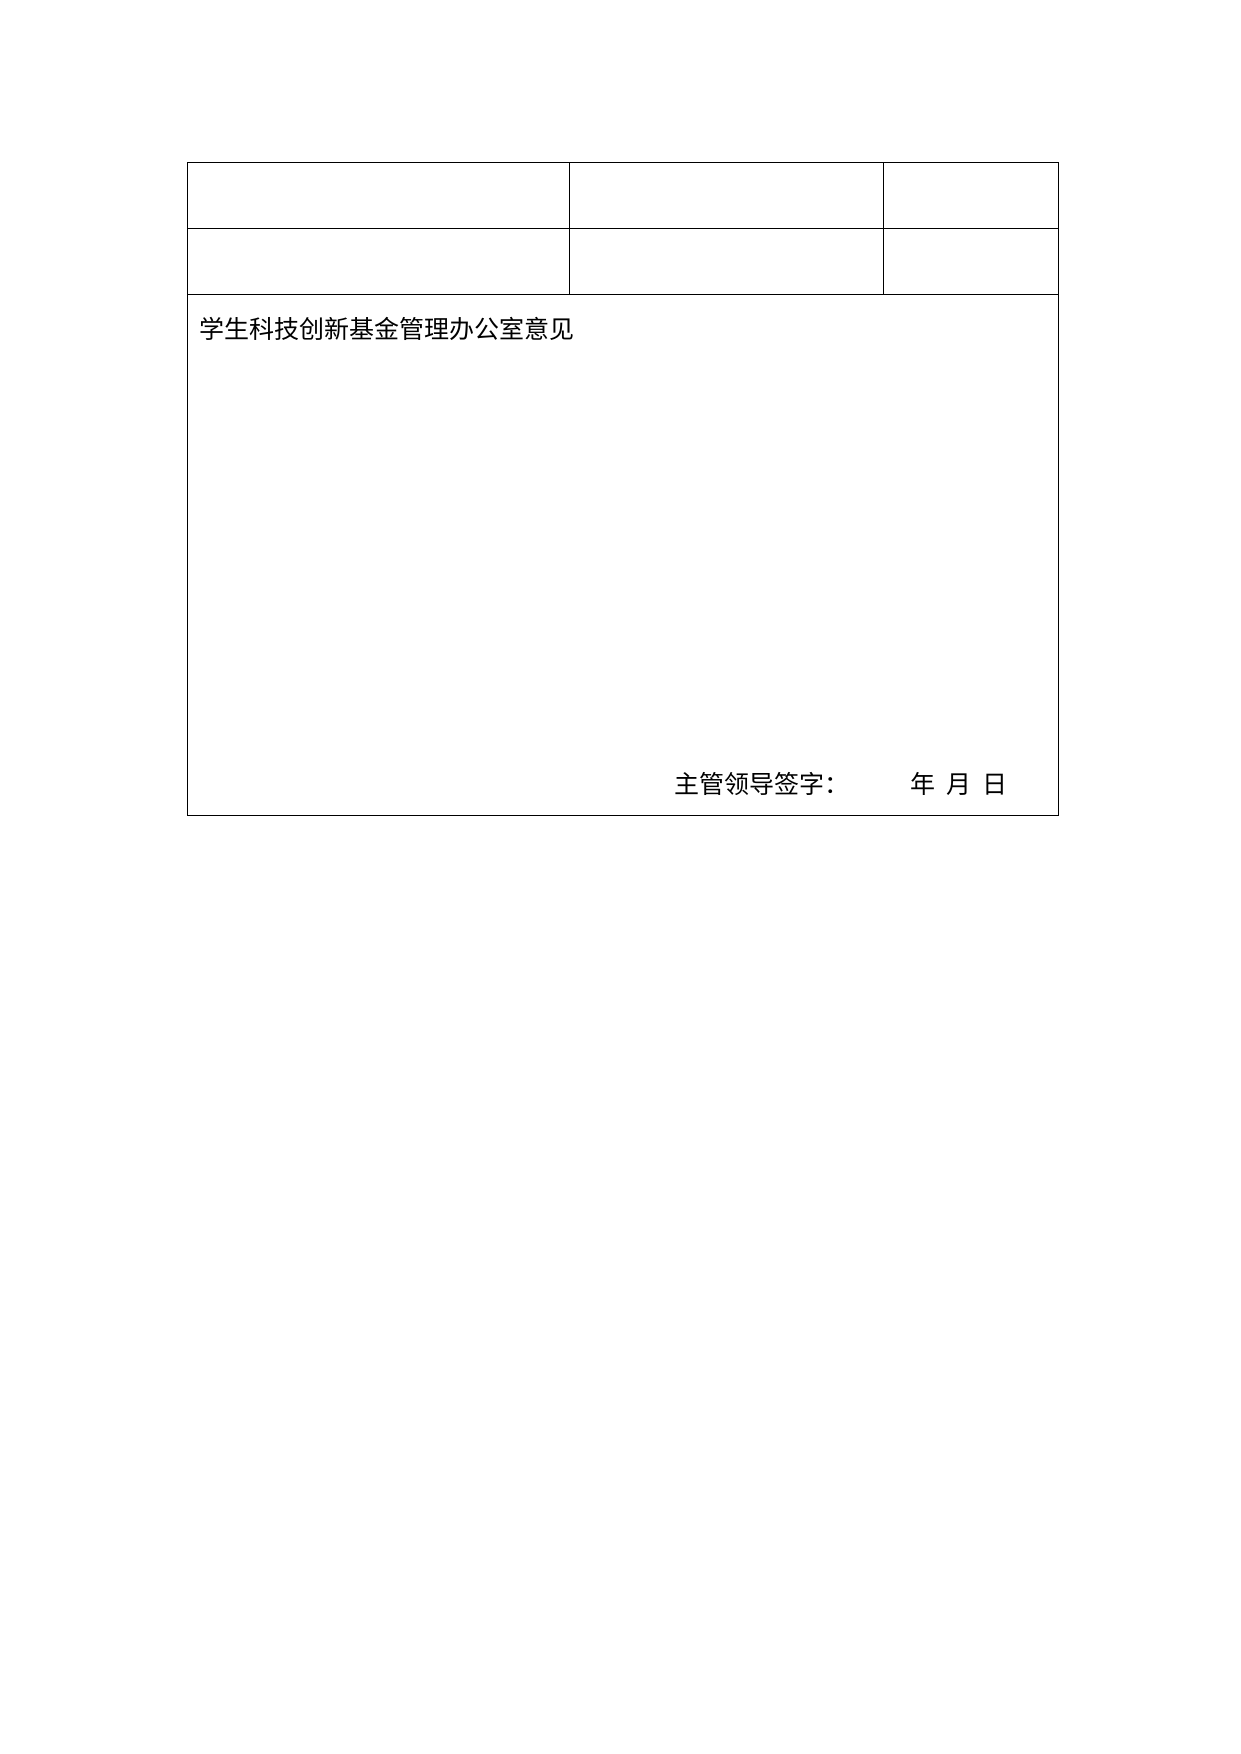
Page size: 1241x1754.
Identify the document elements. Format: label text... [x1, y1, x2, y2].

table_cell [570, 163, 883, 228]
table_cell [188, 163, 569, 228]
table_cell [884, 229, 1058, 294]
table_cell 学生科技创新基金管理办公室意见 主管领导签字： 年 月 日 [188, 295, 1058, 815]
table_cell [884, 163, 1058, 228]
table_cell [188, 229, 569, 294]
table_cell [570, 229, 883, 294]
